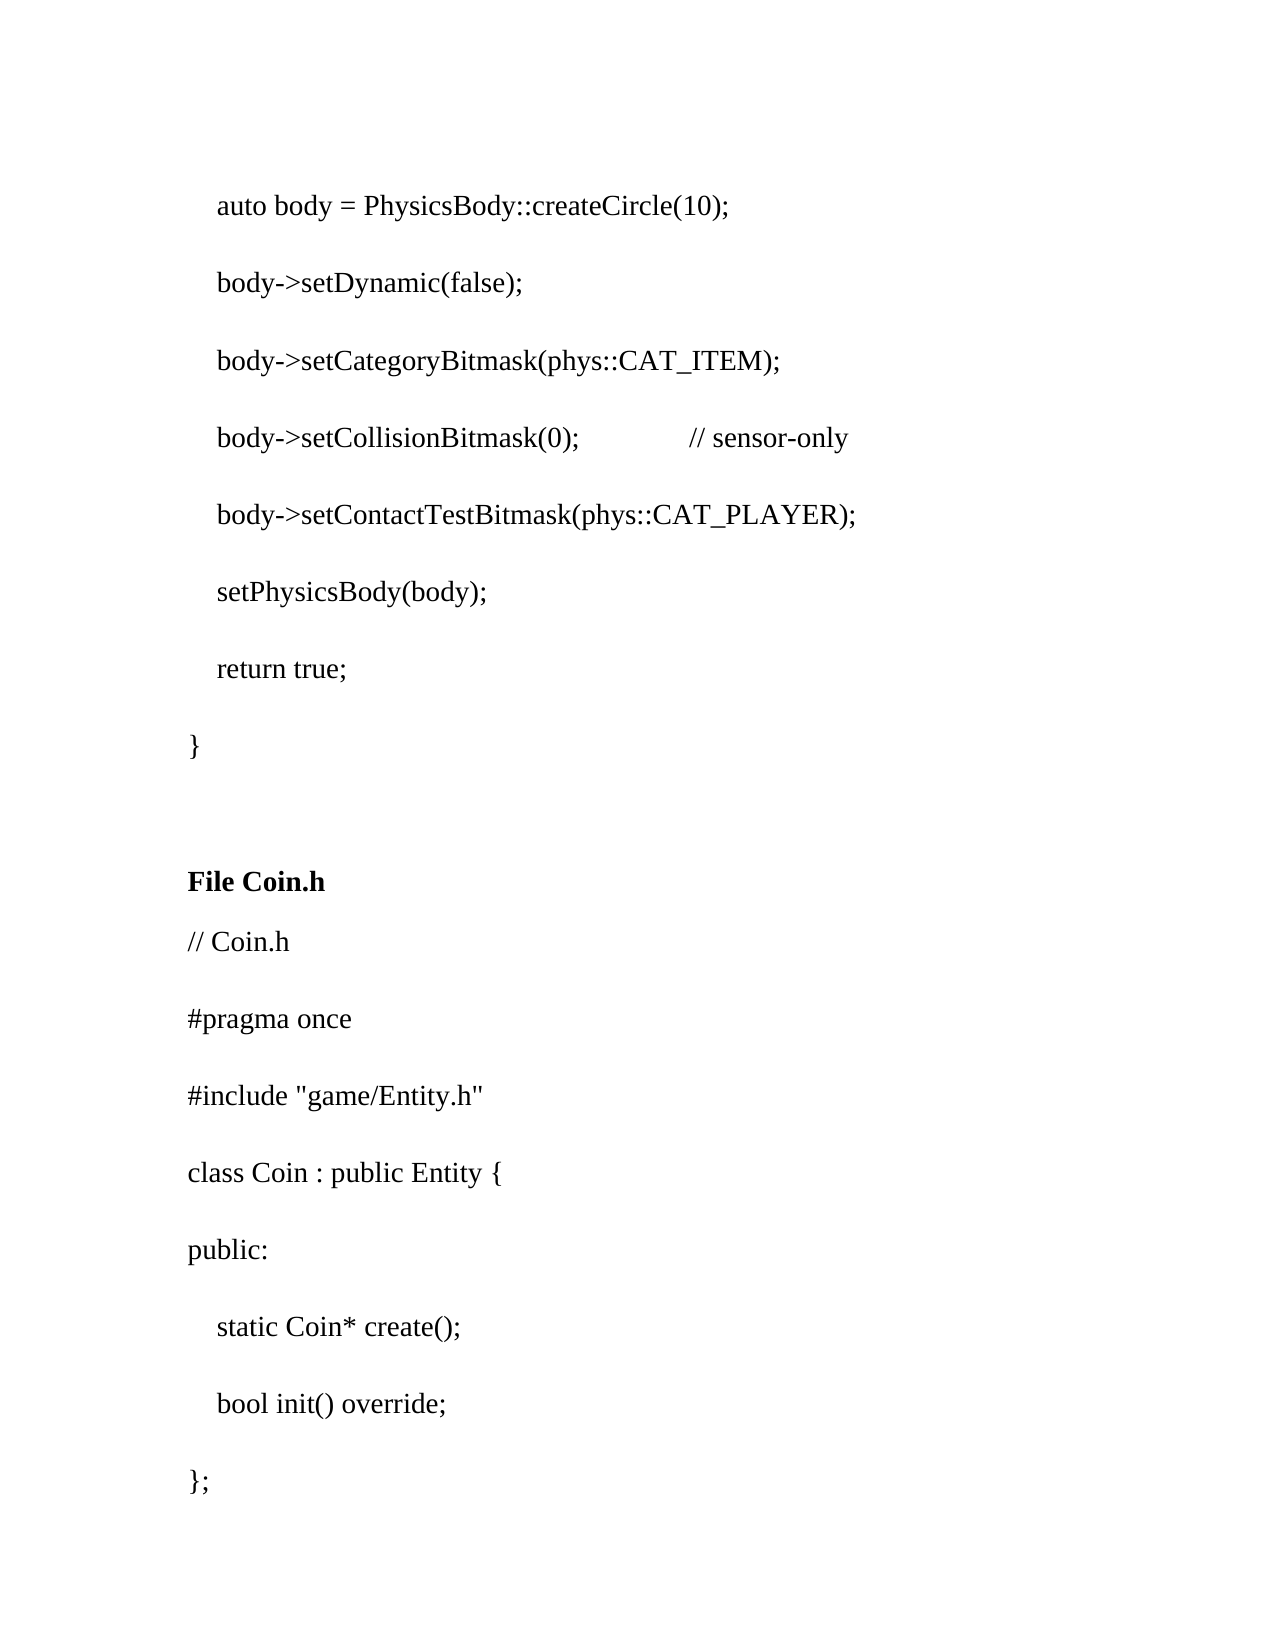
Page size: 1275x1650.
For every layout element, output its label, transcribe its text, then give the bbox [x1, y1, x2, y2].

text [187, 924, 1087, 1497]
text File Coin.h [187, 864, 1087, 898]
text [187, 150, 1087, 839]
